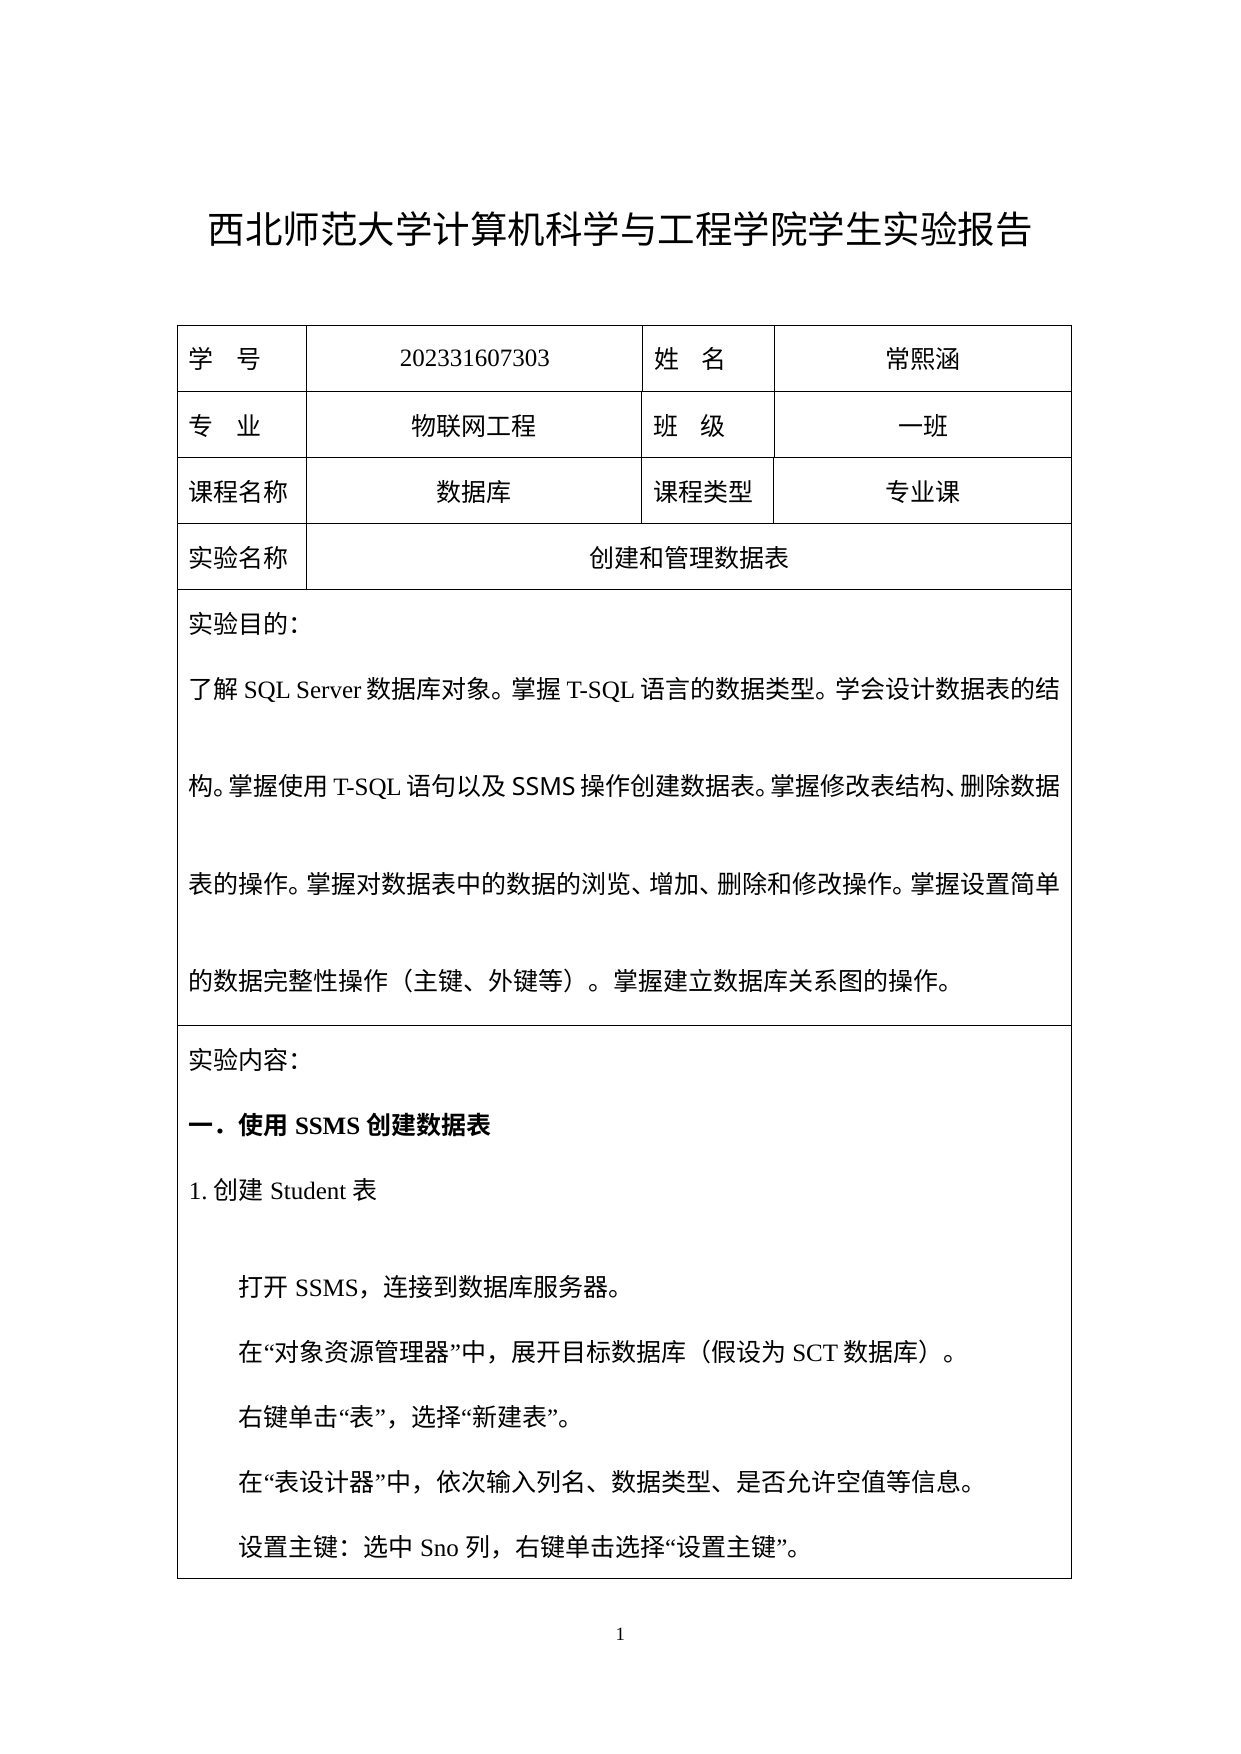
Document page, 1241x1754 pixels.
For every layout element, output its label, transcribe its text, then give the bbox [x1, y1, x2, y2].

table_cell 物联网工程 [307, 392, 641, 457]
table_cell 实验目的： 了解SQL Server数据库对象。掌握T-SQL语言的数据类型。学会设计数据表的结构。掌握使用T-SQL语句以及SSMS操作创建数据表。掌握修改表结构、删除数据表的操作。掌握对数据表中的数据的浏览、增加、删除和修改操作。掌握设置简单的数据完整性操作（主键、外键等）。掌握建立数据库关系图的操作。 [178, 590, 1071, 1122]
table_cell 课程类型 [642, 458, 773, 523]
table_cell 课程名称 [178, 458, 306, 523]
table_cell 数据库 [307, 458, 641, 523]
table_cell 班 级 [642, 392, 774, 457]
table_header 姓 名 [643, 326, 774, 391]
table_cell 专业课 [774, 458, 1071, 523]
table_cell 一班 [775, 392, 1071, 457]
table_cell 创建和管理数据表 [307, 524, 1071, 589]
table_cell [178, 1123, 1071, 1546]
table_cell 专 业 [178, 392, 306, 457]
table_header 常熙涵 [775, 326, 1071, 391]
table_header 学 号 [178, 326, 306, 391]
text 西北师范大学计算机科学与工程学院学生实验报告 [177, 194, 1063, 259]
table_header 202331607303 [307, 326, 642, 391]
table_cell 实验名称 [178, 524, 306, 589]
